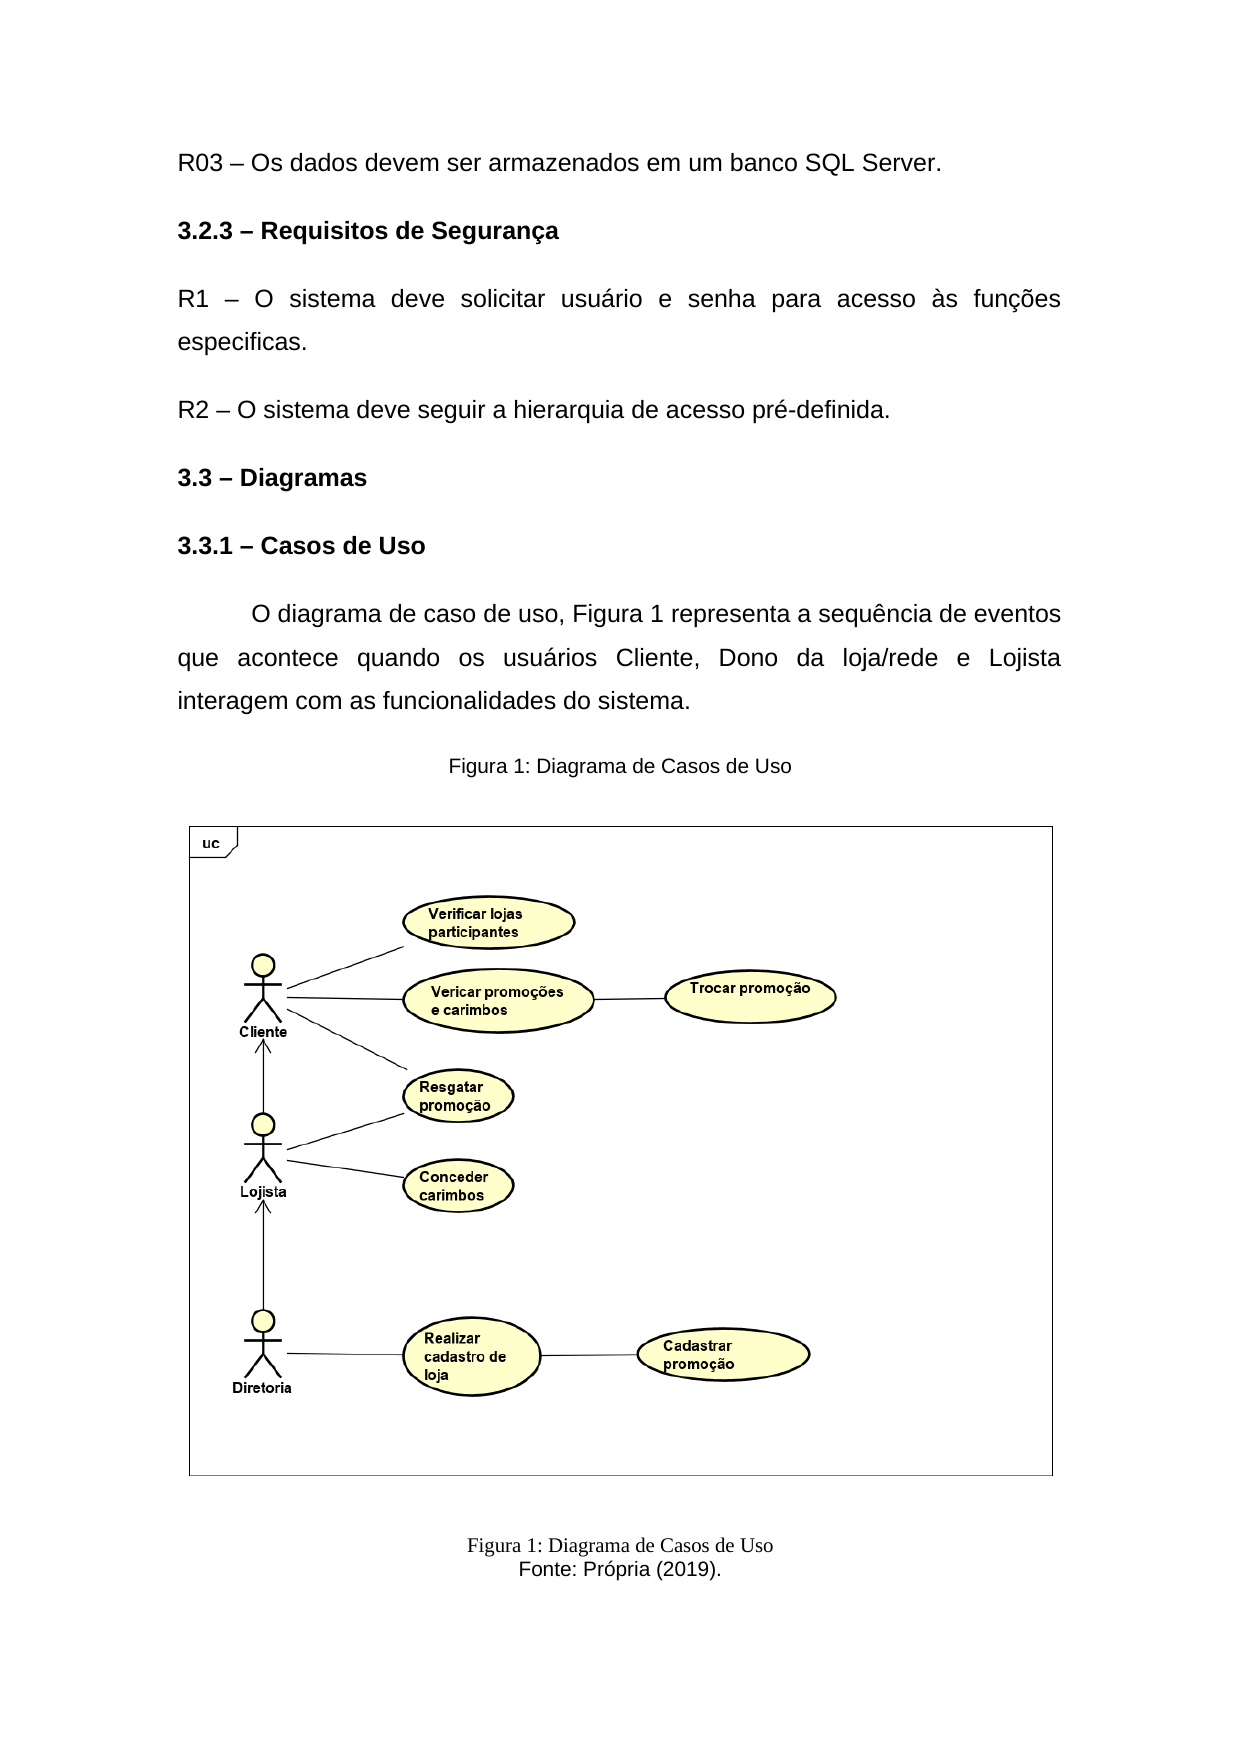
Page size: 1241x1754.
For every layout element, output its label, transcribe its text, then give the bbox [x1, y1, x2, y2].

text Figura 1: Diagrama de Casos de Uso [177, 754, 1063, 778]
text R1 – O sistema deve solicitar usuário e senha para acesso às funções especificas. [177, 284, 1063, 356]
picture [177, 814, 1063, 1487]
text 3.3 – Diagramas [177, 463, 1063, 492]
text O diagrama de caso de uso, Figura 1 representa a sequência de eventos que acontece quando os usuários Cliente, Dono da loja/rede e Lojista interagem com as funcionalidades do sistema. [177, 599, 1063, 714]
text R03 – Os dados devem ser armazenados em um banco SQL Server. [177, 148, 1063, 176]
text R2 – O sistema deve seguir a hierarquia de acesso pré-definida. [177, 395, 1063, 424]
text 3.2.3 – Requisitos de Segurança [177, 216, 1063, 244]
text 3.3.1 – Casos de Uso [177, 531, 1063, 560]
